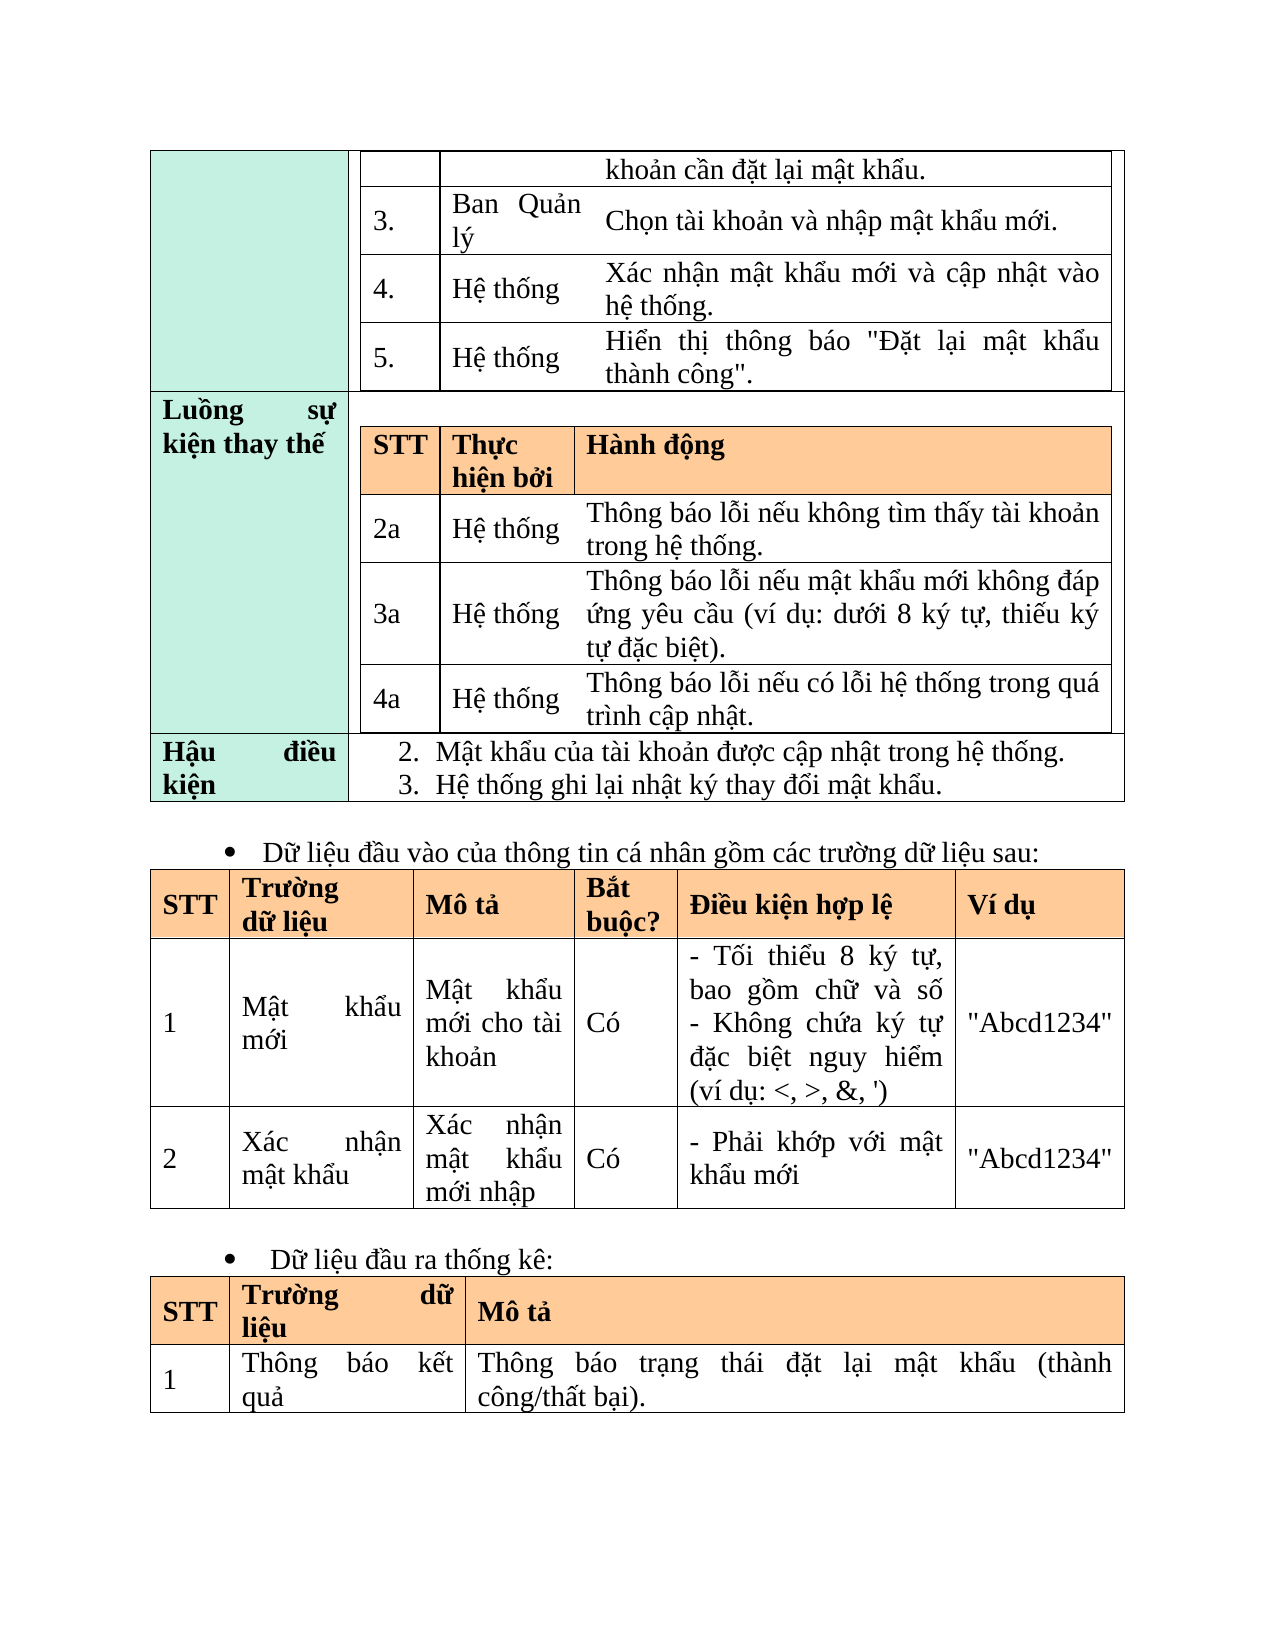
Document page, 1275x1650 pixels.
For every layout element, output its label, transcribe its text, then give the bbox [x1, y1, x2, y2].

table_header Mô tả [414, 870, 574, 937]
table_cell Mật khẩu của tài khoản được cập nhật trong hệ thống. Hệ thống ghi lại nhật ký thay đổi mật khẩu. [349, 734, 1124, 801]
table_cell 2 [151, 1107, 229, 1208]
table_header STT [151, 870, 229, 937]
table_cell "Abcd1234" [956, 1107, 1124, 1208]
table_cell [441, 323, 1111, 390]
list Dữ liệu đầu vào của thông tin cá nhân gồm các trường dữ liệu sau: [225, 836, 1125, 869]
table_cell [361, 255, 439, 322]
table_cell [441, 152, 1111, 186]
table_header Ví dụ [956, 870, 1124, 937]
table_cell "Abcd1234" [956, 939, 1124, 1106]
table_cell [441, 255, 1111, 322]
table_cell [349, 392, 1124, 733]
table_cell - Tối thiểu 8 ký tự, bao gồm chữ và số - Không chứa ký tự đặc biệt nguy hiểm (ví dụ: <, >, &, ') [678, 939, 955, 1106]
table_header Trường dữ liệu [230, 870, 413, 937]
table_header Điều kiện hợp lệ [678, 870, 955, 937]
table_cell Xác nhận mật khẩu mới nhập [414, 1107, 574, 1208]
table_cell [1112, 151, 1124, 391]
table_header STT [151, 1277, 229, 1344]
table_cell Thông báo trạng thái đặt lại mật khẩu (thành công/thất bại). [466, 1345, 1124, 1412]
table_header Bắt buộc? [575, 870, 677, 937]
table_cell - Phải khớp với mật khẩu mới [678, 1107, 955, 1208]
table_cell [361, 152, 439, 186]
table_cell 1 [151, 1345, 229, 1412]
table_cell Thông báo kết quả [230, 1345, 465, 1412]
table_cell Hậu điều kiện [151, 734, 348, 801]
table_cell Mật khẩu mới cho tài khoản [414, 939, 574, 1106]
table_cell Có [575, 939, 677, 1106]
table_header Mô tả [466, 1277, 1124, 1344]
table_cell 1 [151, 939, 229, 1106]
table_cell Có [575, 1107, 677, 1208]
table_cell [151, 151, 348, 391]
table_cell [361, 187, 439, 254]
list Dữ liệu đầu ra thống kê: [225, 1242, 1125, 1276]
table_cell Luồng sự kiện thay thế [151, 392, 348, 733]
table_cell [349, 151, 360, 391]
table_cell Mật khẩu mới [230, 939, 413, 1106]
table_cell [361, 323, 439, 390]
table_cell Xác nhận mật khẩu [230, 1107, 413, 1208]
table_header Trường dữ liệu [230, 1277, 465, 1344]
table_cell [441, 187, 1111, 254]
